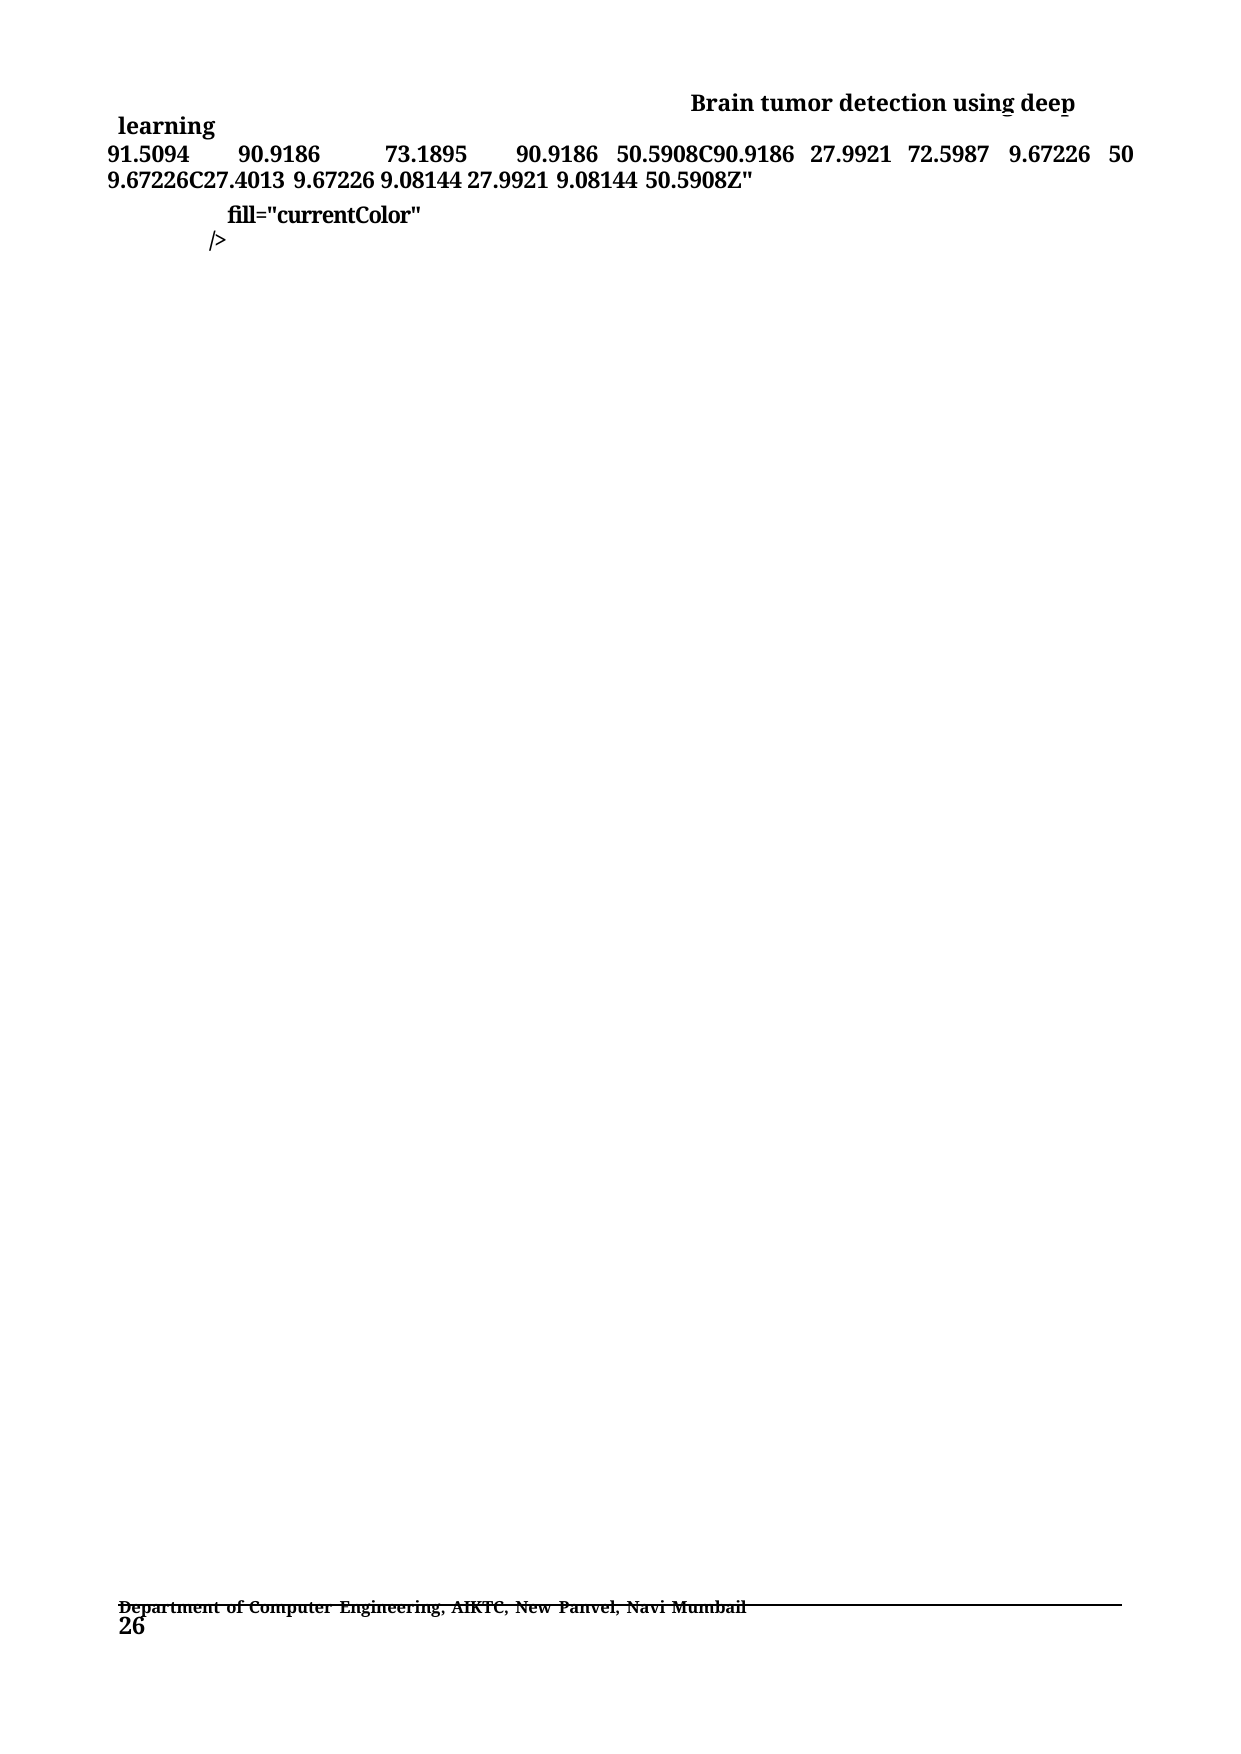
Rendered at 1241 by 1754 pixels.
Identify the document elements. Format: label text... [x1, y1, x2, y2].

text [107, 141, 1134, 195]
text fill="currentColor" [227, 204, 1134, 228]
text /> [209, 228, 1134, 257]
